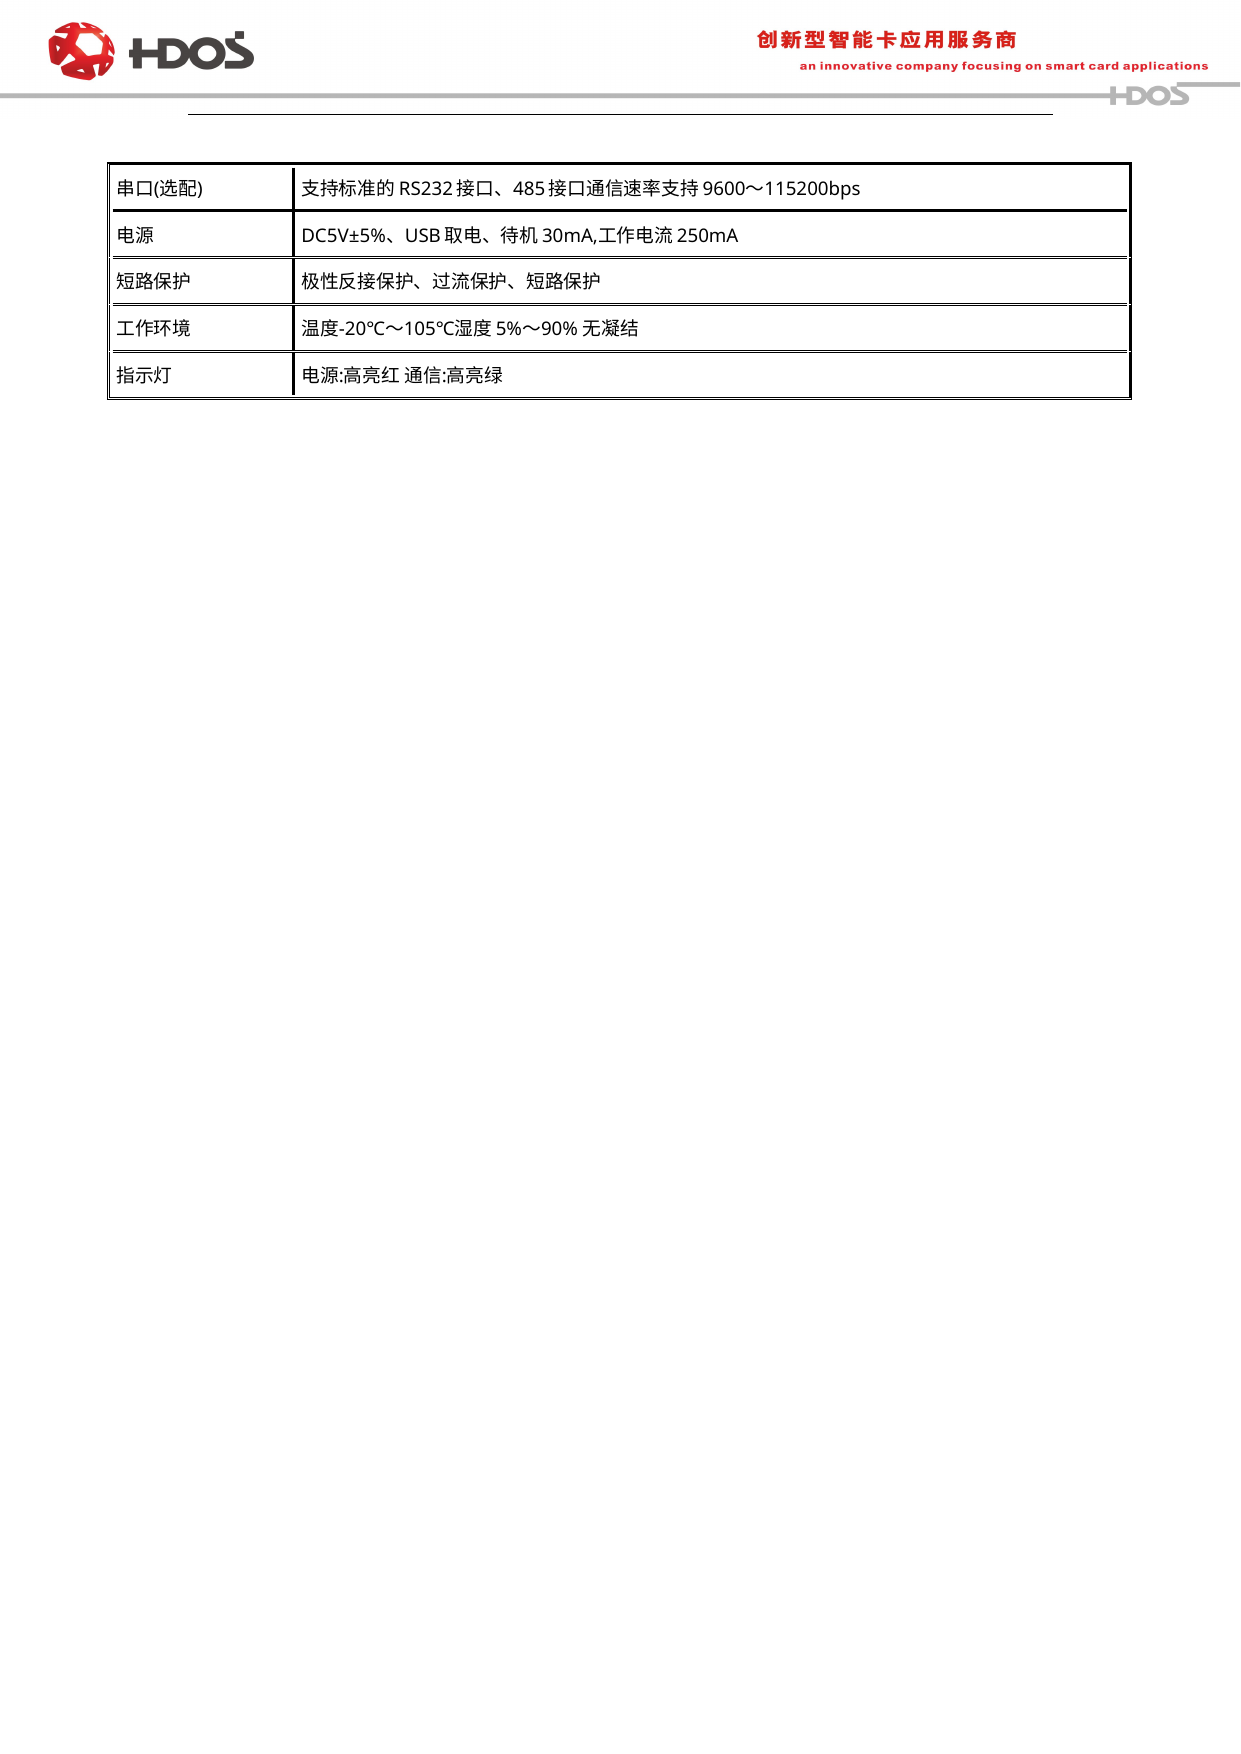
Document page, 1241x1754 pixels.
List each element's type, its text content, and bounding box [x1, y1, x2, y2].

table_cell 温度-20℃～105℃湿度5%～90% 无凝结 [293, 303, 1131, 349]
table_cell 极性反接保护、过流保护、短路保护 [293, 256, 1131, 303]
table_cell 指示灯 [110, 350, 293, 396]
table_cell 支持标准的RS232接口、485接口通信速率支持9600～115200bps [293, 165, 1129, 209]
table_cell 工作环境 [109, 303, 293, 349]
table_cell DC5V±5%、USB取电、待机30mA,工作电流250mA [295, 209, 1129, 256]
table_cell 短路保护 [109, 256, 293, 303]
table_cell 电源:高亮红 通信:高亮绿 [293, 350, 1130, 396]
table_cell 串口(选配) [110, 165, 293, 209]
table_cell 电源 [110, 209, 292, 256]
picture [0, 0, 1241, 119]
